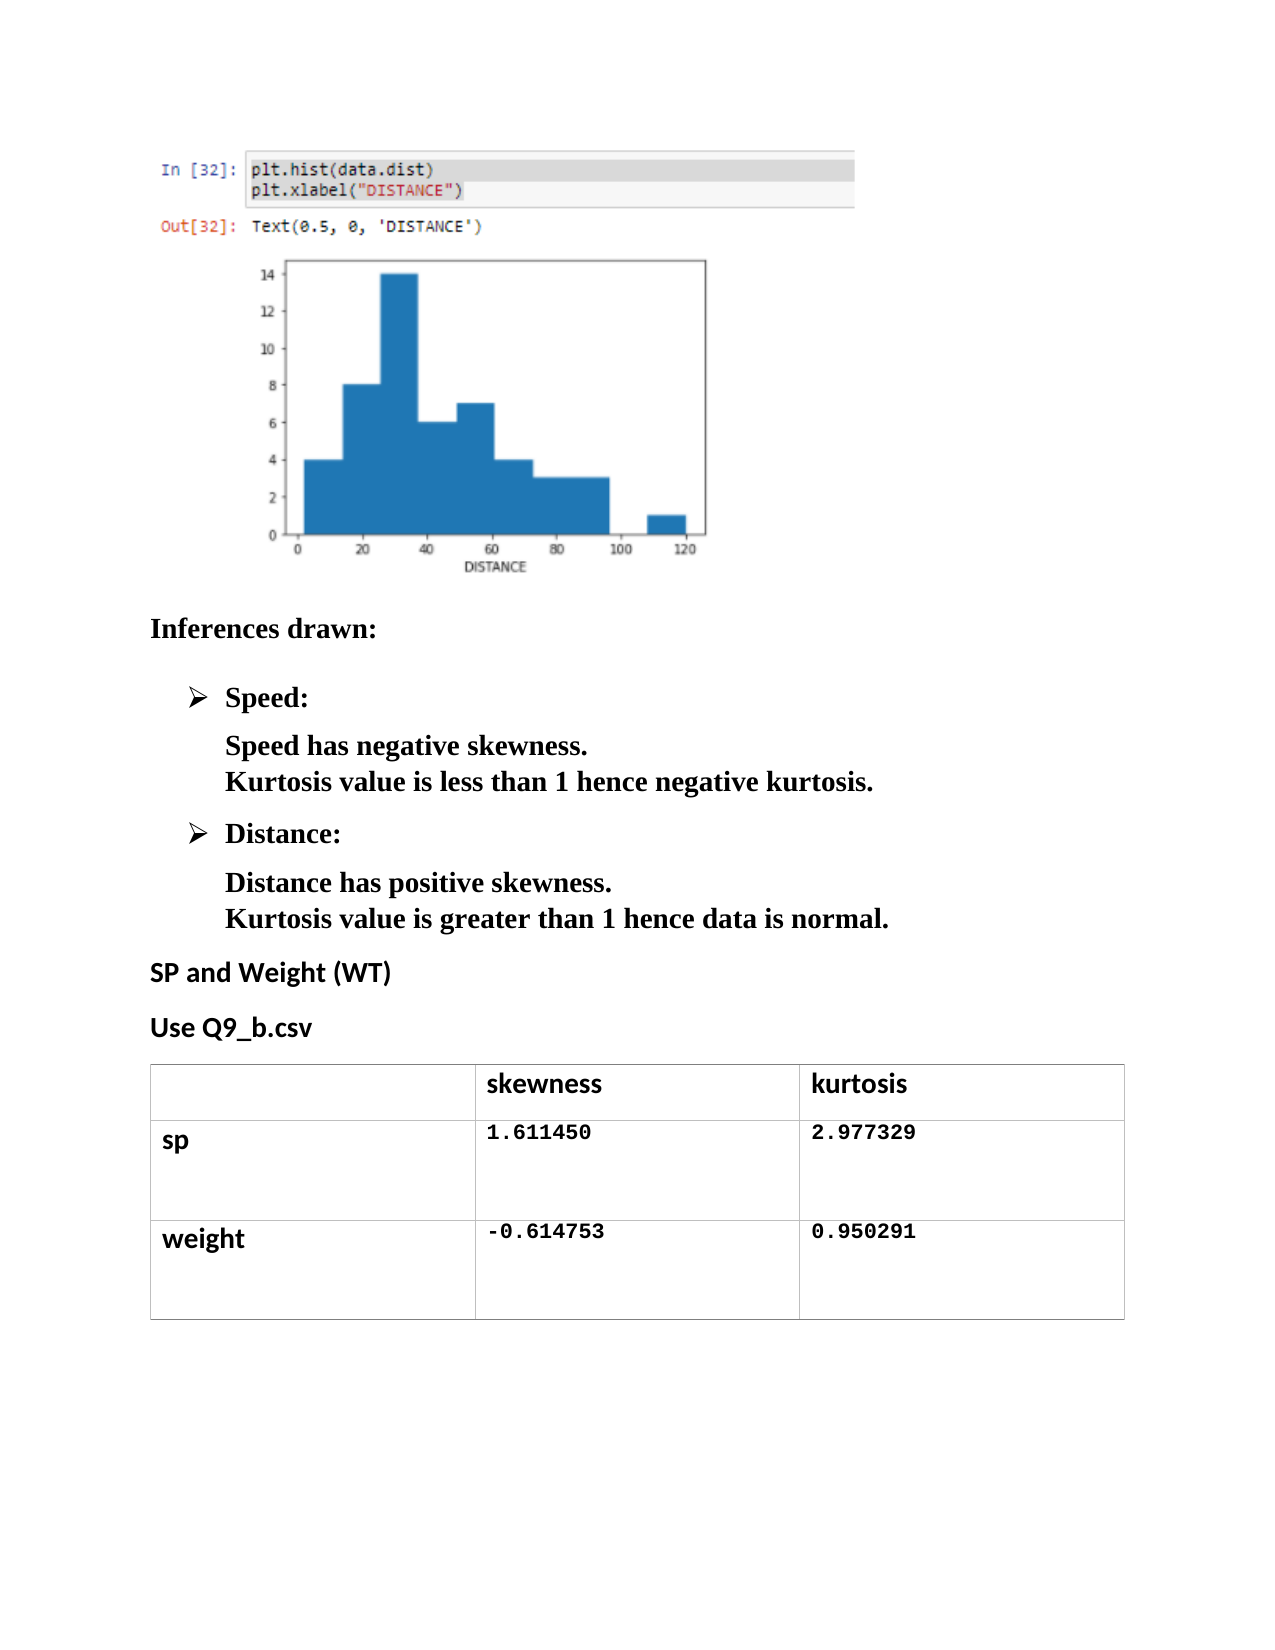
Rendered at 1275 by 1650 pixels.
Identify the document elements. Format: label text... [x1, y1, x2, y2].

text Kurtosis value is less than 1 hence negative kurtosis. [225, 764, 1125, 798]
table_cell sp [151, 1121, 475, 1219]
table_cell weight [151, 1221, 475, 1319]
text Use Q9_b.csv [150, 1009, 1125, 1045]
list Speed: [187, 664, 1125, 724]
text Speed has negative skewness. [225, 728, 1125, 762]
text SP and Weight (WT) [150, 954, 1125, 990]
picture [150, 150, 855, 593]
table_cell 2.977329 [800, 1121, 1124, 1219]
table_header [151, 1065, 475, 1120]
text Distance has positive skewness. [225, 865, 1125, 899]
text Kurtosis value is greater than 1 hence data is normal. [225, 901, 1125, 935]
table_cell 1.611450 [476, 1121, 799, 1219]
list Distance: [187, 801, 1125, 860]
text Inferences drawn: [150, 611, 1125, 644]
table_cell 0.950291 [800, 1221, 1124, 1319]
table_header kurtosis [800, 1065, 1124, 1120]
table_header skewness [476, 1065, 799, 1120]
table_cell -0.614753 [476, 1221, 799, 1319]
